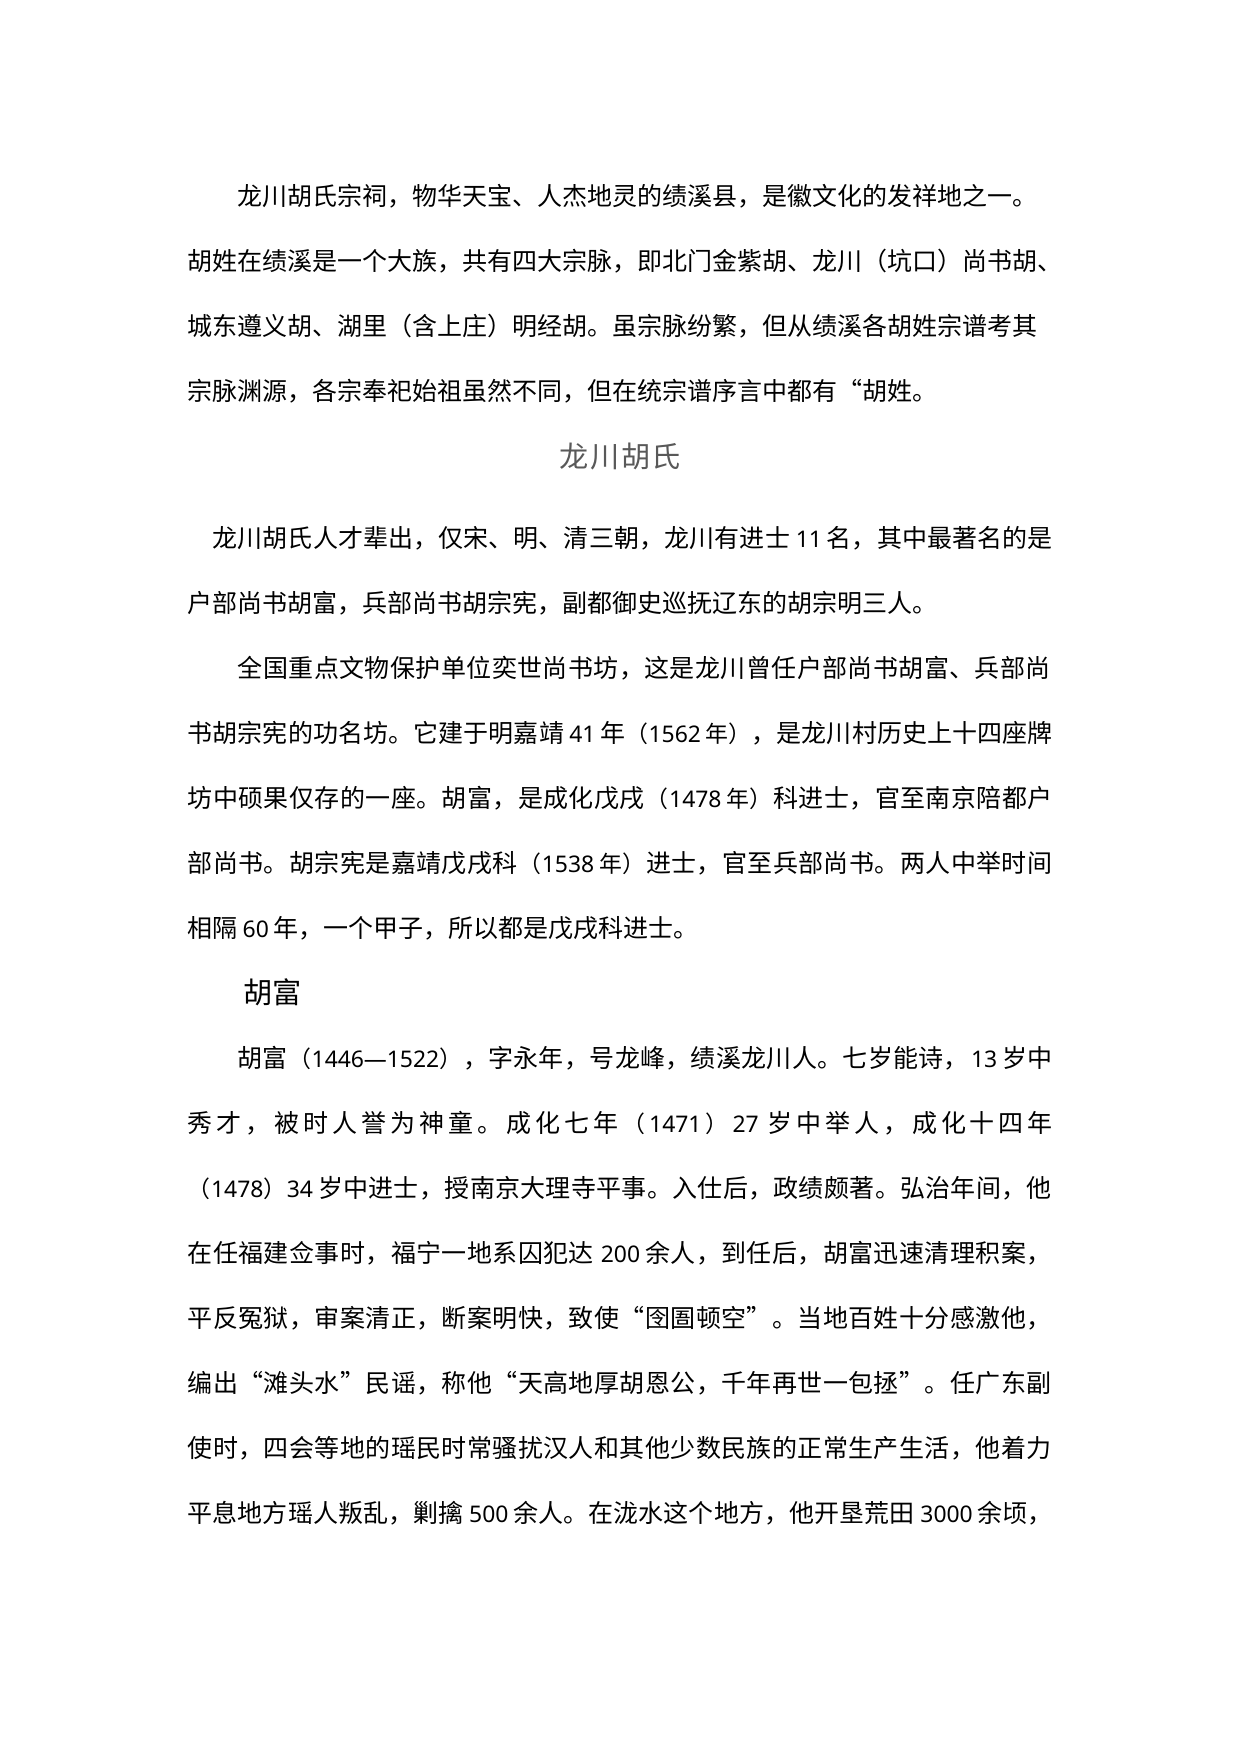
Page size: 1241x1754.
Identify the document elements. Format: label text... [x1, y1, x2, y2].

text 龙川胡氏宗祠，物华天宝、人杰地灵的绩溪县，是徽文化的发祥地之一。胡姓在绩溪是一个大族，共有四大宗脉，即北门金紫胡、龙川（坑口）尚书胡、城东遵义胡、湖里（含上庄）明经胡。虽宗脉纷繁，但从绩溪各胡姓宗谱考其宗脉渊源，各宗奉祀始祖虽然不同，但在统宗谱序言中都有“胡姓。 [187, 162, 1053, 422]
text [187, 1024, 1053, 1544]
text 龙川胡氏人才辈出，仅宋、明、清三朝，龙川有进士11名，其中最著名的是户部尚书胡富，兵部尚书胡宗宪，副都御史巡抚辽东的胡宗明三人。 全国重点文物保护单位奕世尚书坊，这是龙川曾任户部尚书胡富、兵部尚书胡宗宪的功名坊。它建于明嘉靖41年（1562年），是龙川村历史上十四座牌坊中硕果仅存的一座。胡富，是成化戊戌（1478年）科进士，官至南京陪都户部尚书。胡宗宪是嘉靖戊戌科（1538年）进士，官至兵部尚书。两人中举时间相隔60年，一个甲子，所以都是戊戌科进士。 胡富 [187, 504, 1053, 1024]
subtitle 龙川胡氏 [187, 422, 1053, 487]
